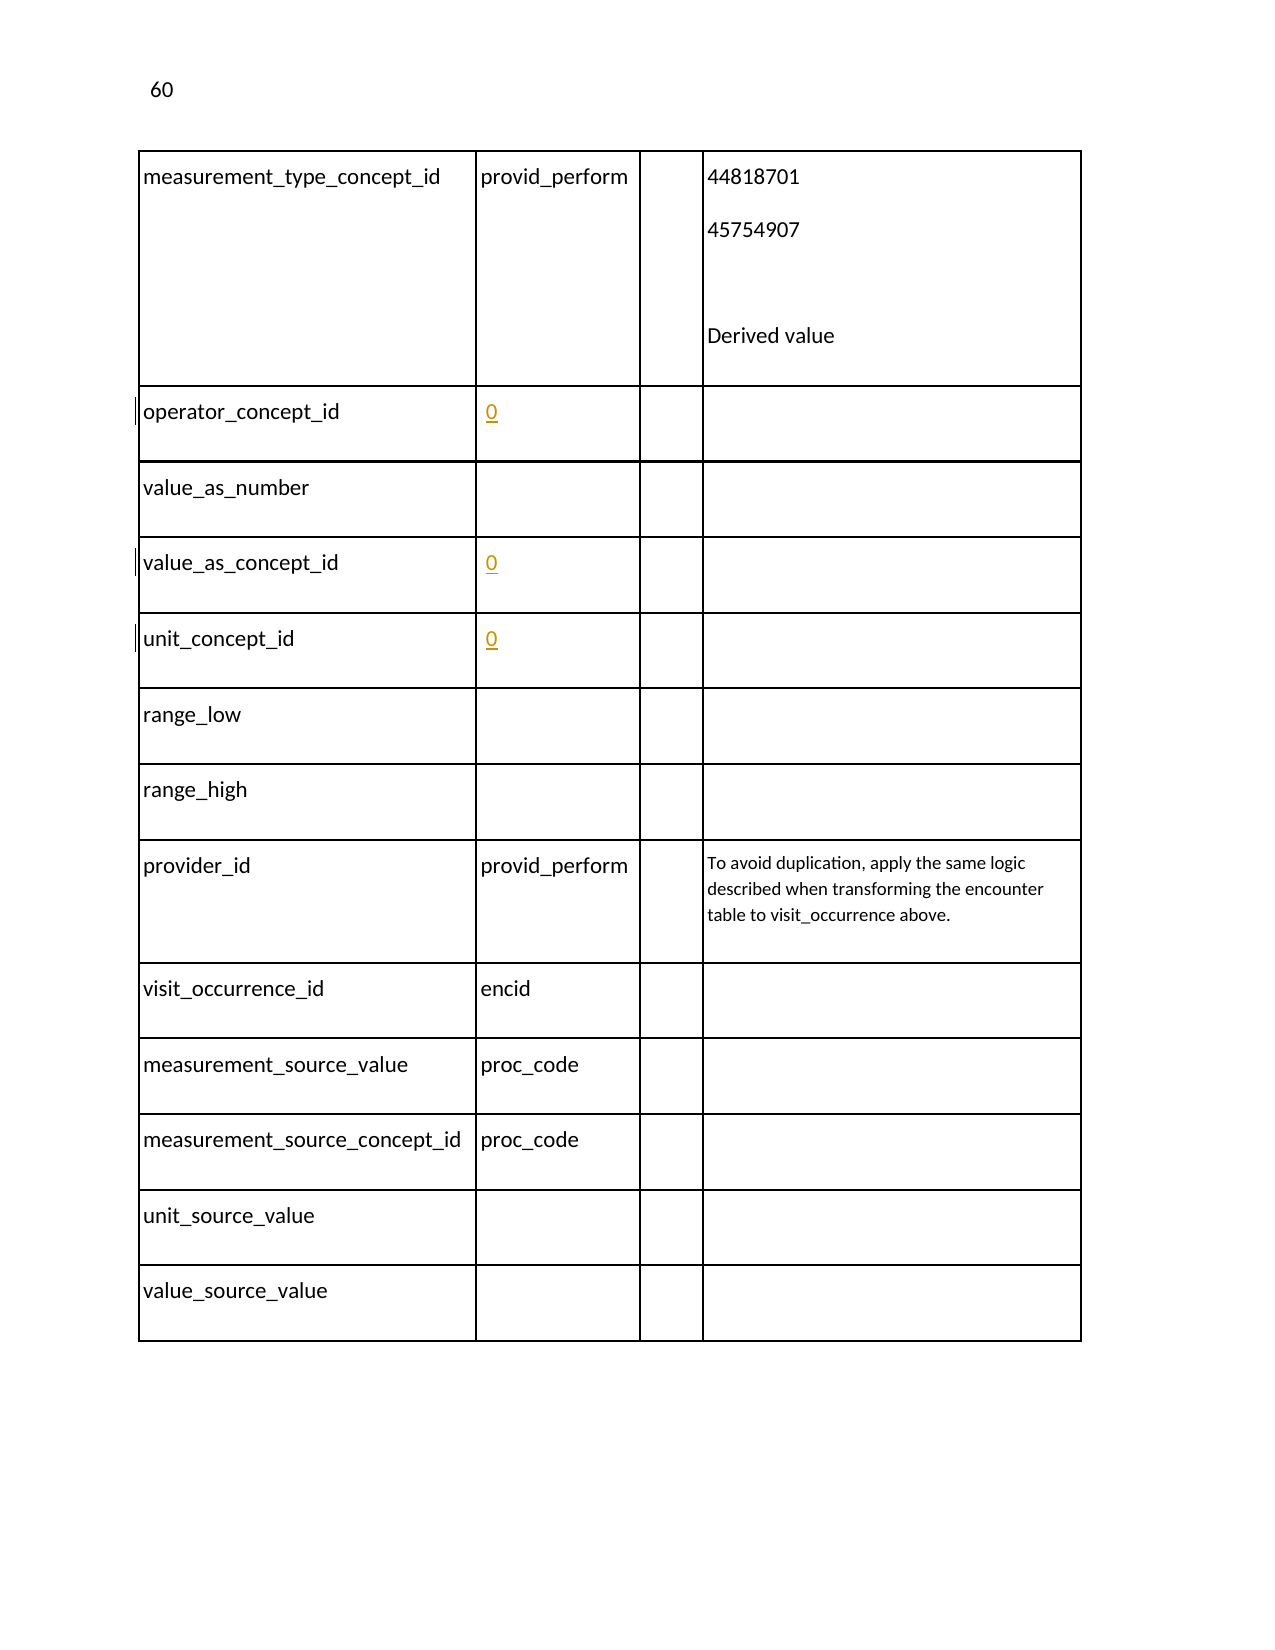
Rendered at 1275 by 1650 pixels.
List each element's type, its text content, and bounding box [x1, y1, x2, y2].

table_cell 44818701 45754907 Derived value [704, 152, 1080, 385]
table_cell [477, 387, 639, 460]
table_cell [704, 614, 1080, 687]
table_cell unit_concept_id [140, 614, 475, 687]
table_cell range_high [140, 765, 475, 838]
table_cell [641, 1039, 702, 1113]
table_cell [477, 1266, 639, 1340]
table_cell [704, 538, 1080, 612]
table_cell [704, 387, 1080, 460]
table_cell [641, 1191, 702, 1264]
table_cell value_as_number [140, 463, 475, 536]
table_cell proc_code [477, 1115, 639, 1188]
table_cell [641, 463, 702, 536]
table_cell [641, 1266, 702, 1340]
table_cell range_low [140, 689, 475, 763]
table_cell [704, 1191, 1080, 1264]
table_cell [477, 614, 639, 687]
table_cell value_as_concept_id [140, 538, 475, 612]
table_cell encid [477, 964, 639, 1037]
table_cell [641, 841, 702, 962]
table_cell [704, 1039, 1080, 1113]
table_cell [477, 463, 639, 536]
table_cell value_source_value [140, 1266, 475, 1340]
table_cell [641, 614, 702, 687]
table_cell [477, 765, 639, 838]
table_cell [641, 152, 702, 385]
table_cell [704, 1266, 1080, 1340]
table_cell measurement_source_value [140, 1039, 475, 1113]
table_cell [641, 964, 702, 1037]
table_cell operator_concept_id [140, 387, 475, 460]
table_cell unit_source_value [140, 1191, 475, 1264]
table_cell [704, 1115, 1080, 1188]
table_cell [704, 689, 1080, 763]
table_cell [704, 765, 1080, 838]
table_cell provid_perform [477, 841, 639, 962]
table_cell [641, 1115, 702, 1188]
table_cell proc_code [477, 1039, 639, 1113]
table_cell provid_perform [477, 152, 639, 385]
table_cell [641, 538, 702, 612]
table_cell [477, 689, 639, 763]
table_cell [477, 538, 639, 612]
table_cell [641, 765, 702, 838]
table_cell visit_occurrence_id [140, 964, 475, 1037]
table_cell provider_id [140, 841, 475, 962]
table_cell [641, 689, 702, 763]
table_cell [477, 1191, 639, 1264]
table_cell measurement_source_concept_id [140, 1115, 475, 1188]
table_cell measurement_type_concept_id [140, 152, 475, 385]
table_cell [704, 964, 1080, 1037]
table_cell [641, 387, 702, 460]
table_cell To avoid duplication, apply the same logic described when transforming the encounter table to visit_occurrence above. [704, 841, 1080, 962]
table_cell [704, 463, 1080, 536]
